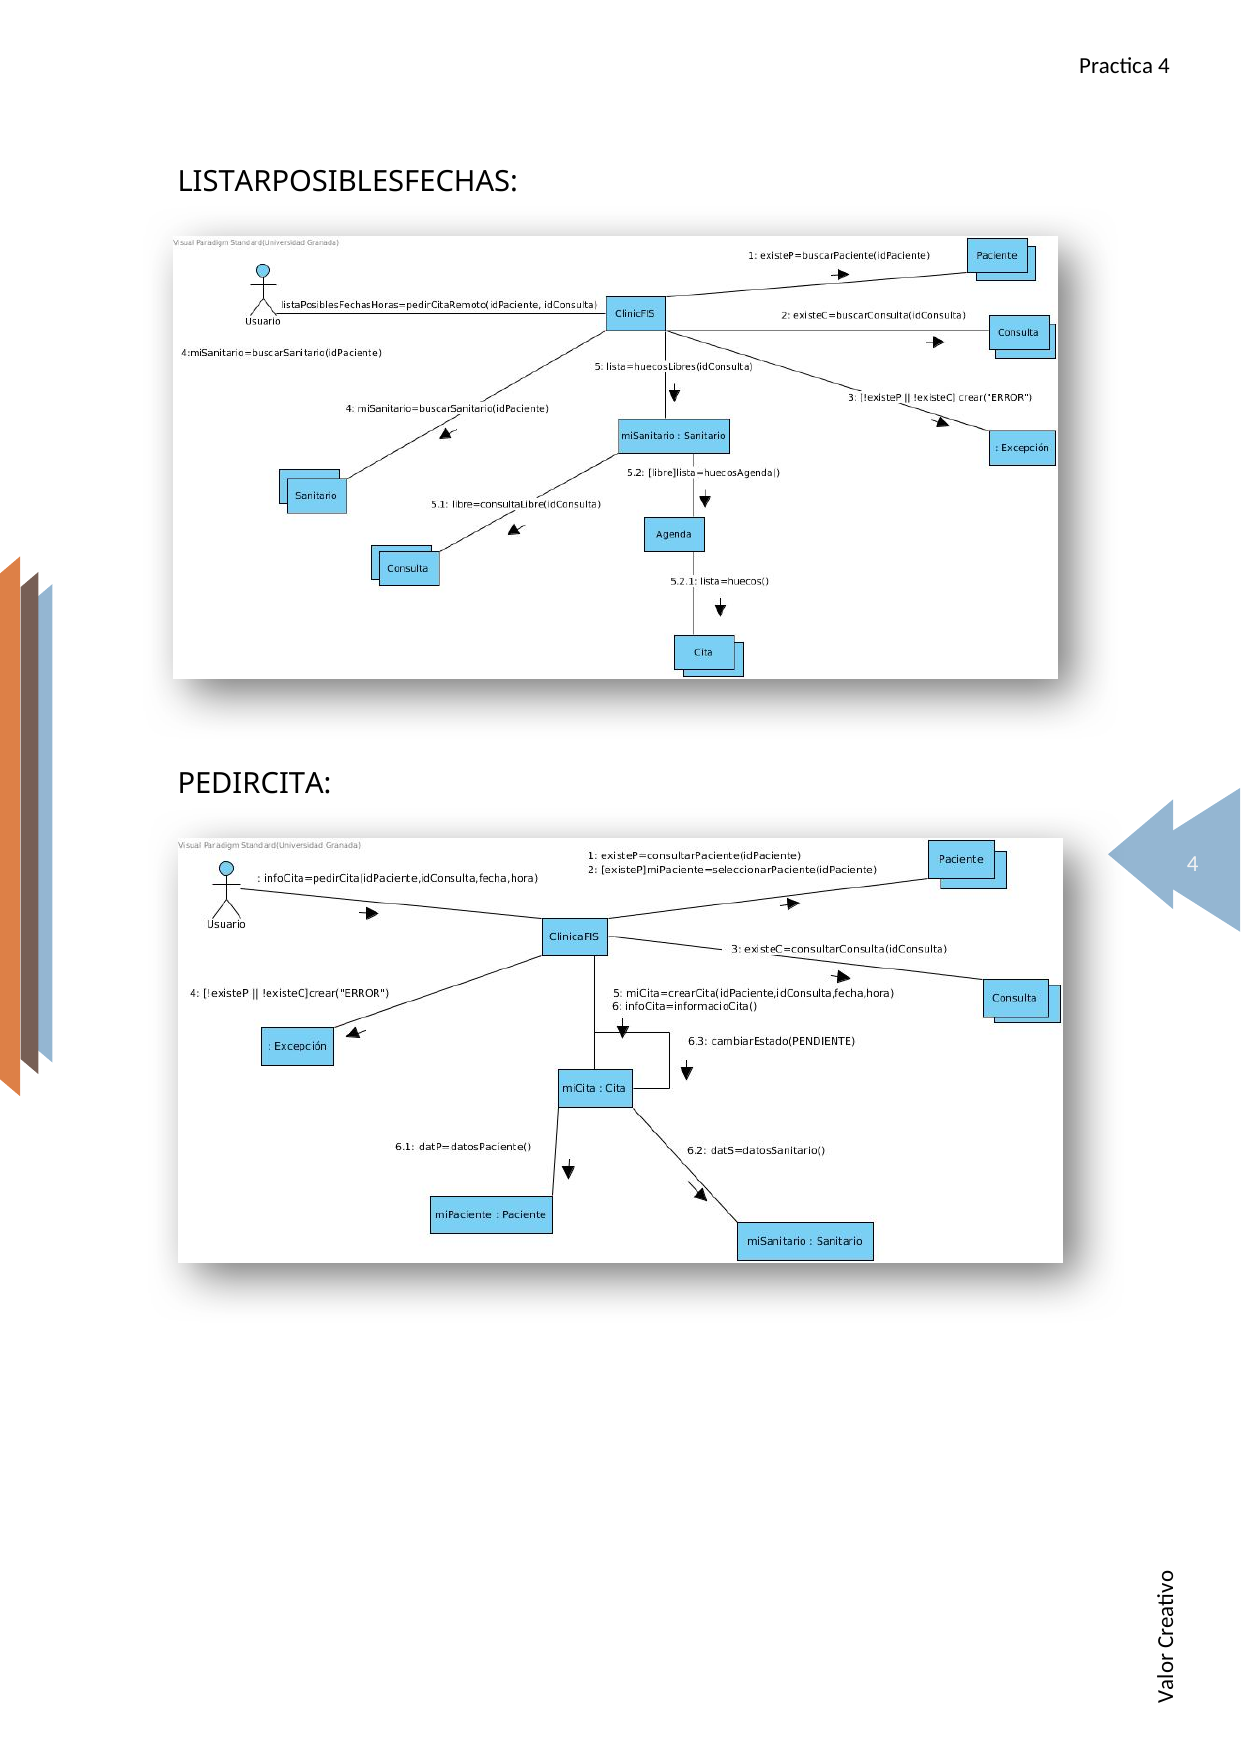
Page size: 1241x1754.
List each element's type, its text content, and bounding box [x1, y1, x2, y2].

subtitle listarposiblesfechas: [177, 160, 1063, 200]
subtitle pedircita: [177, 762, 1063, 802]
picture [173, 236, 1058, 679]
picture [178, 838, 1063, 1263]
